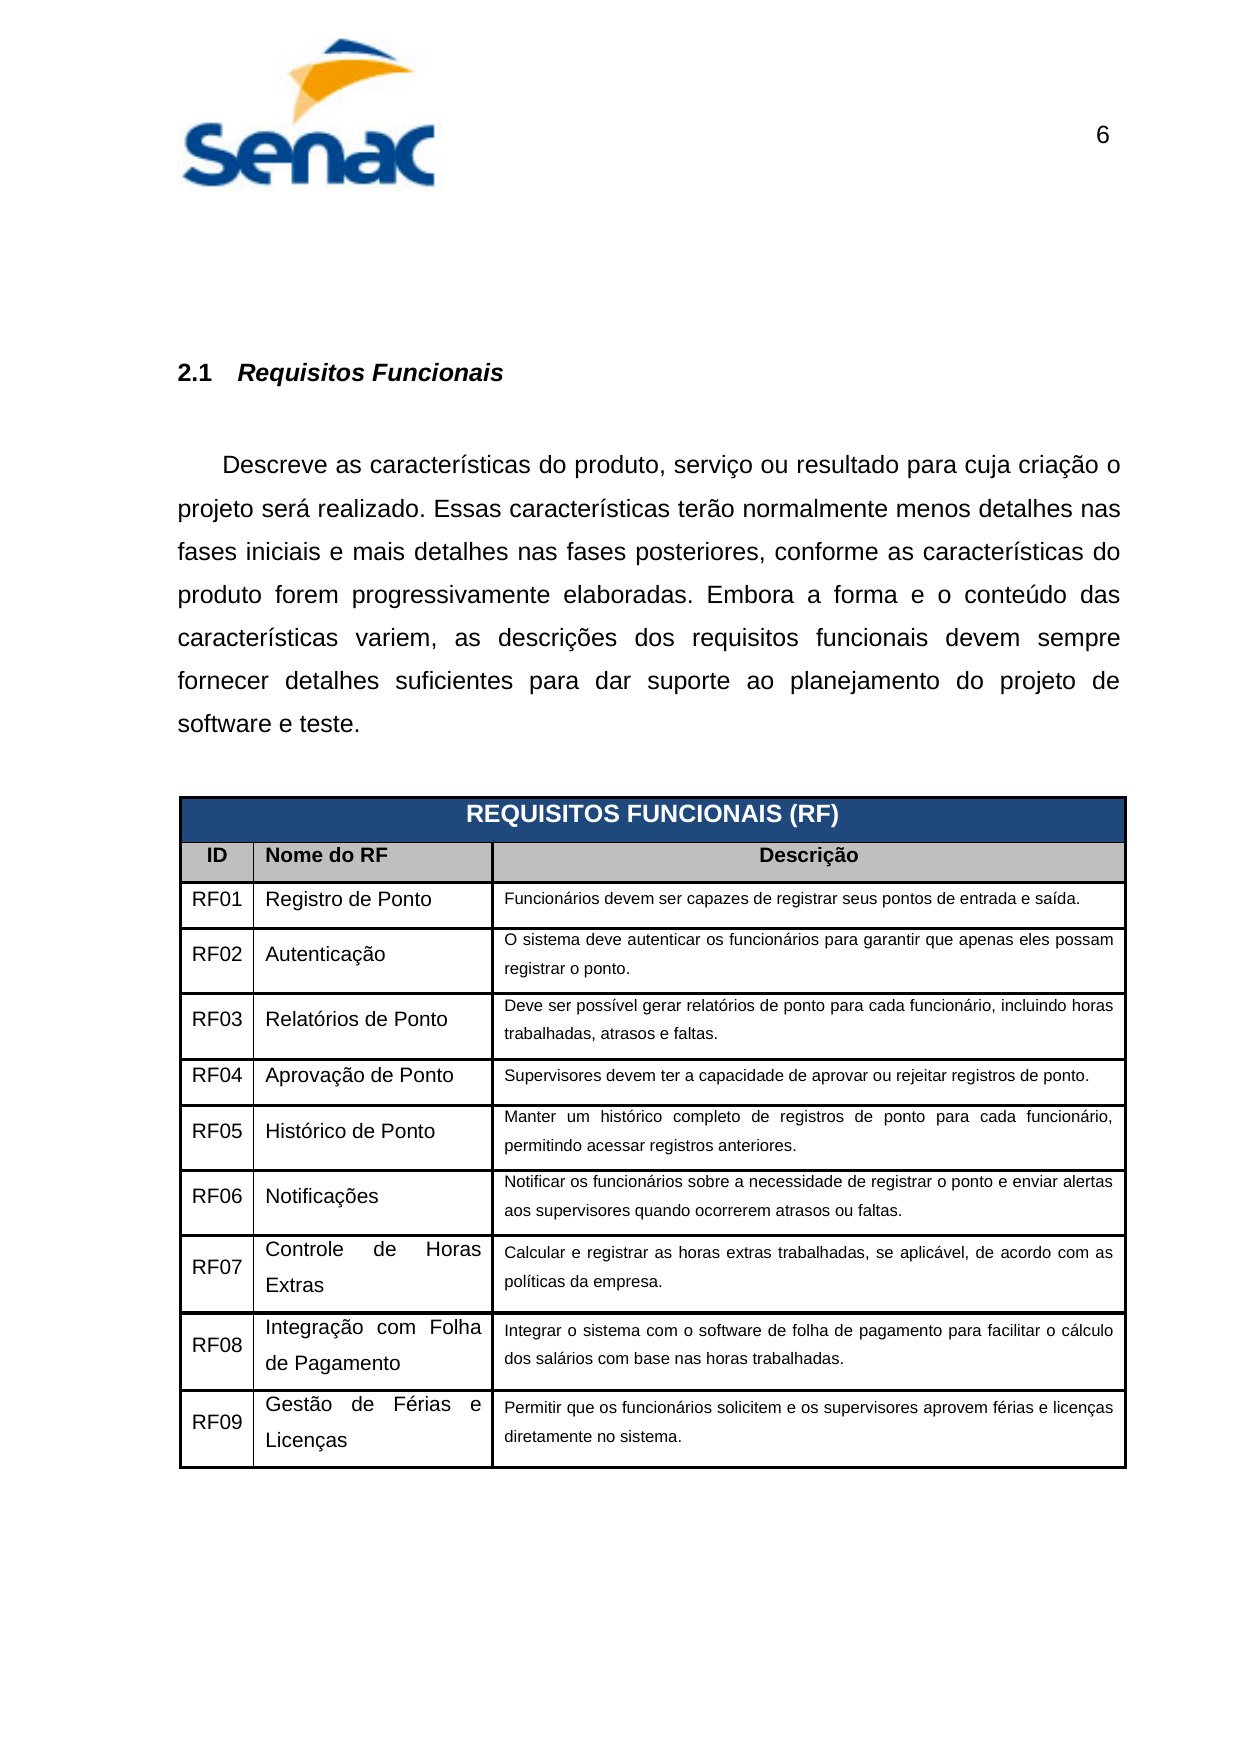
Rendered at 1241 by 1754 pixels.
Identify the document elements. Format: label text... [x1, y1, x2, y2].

table_header REQUISITOS FUNCIONAIS (RF) [182, 799, 1124, 842]
table_cell Funcionários devem ser capazes de registrar seus pontos de entrada e saída. [494, 884, 1124, 927]
table_cell Aprovação de Ponto [254, 1061, 491, 1103]
table_cell RF02 [182, 930, 253, 992]
table_cell Gestão de Férias e Licenças [254, 1392, 491, 1466]
table_cell Relatórios de Ponto [254, 995, 491, 1057]
table_cell Permitir que os funcionários solicitem e os supervisores aprovem férias e licenças diretamente no sistema. [494, 1392, 1124, 1466]
table_cell Deve ser possível gerar relatórios de ponto para cada funcionário, incluindo horas trabalhadas, atrasos e faltas. [494, 995, 1124, 1057]
table_cell Manter um histórico completo de registros de ponto para cada funcionário, permitindo acessar registros anteriores. [494, 1107, 1124, 1169]
table_cell RF03 [182, 995, 253, 1057]
picture [177, 29, 445, 197]
subtitle Requisitos Funcionais [177, 358, 1122, 387]
table_cell ID [182, 843, 253, 881]
table_cell Histórico de Ponto [254, 1107, 491, 1169]
table_cell RF04 [182, 1061, 253, 1103]
table_cell Supervisores devem ter a capacidade de aprovar ou rejeitar registros de ponto. [494, 1061, 1124, 1103]
table_cell Descrição [494, 843, 1124, 881]
table_cell Notificar os funcionários sobre a necessidade de registrar o ponto e enviar alertas aos supervisores quando ocorrerem atrasos ou faltas. [494, 1172, 1124, 1234]
table_cell O sistema deve autenticar os funcionários para garantir que apenas eles possam registrar o ponto. [494, 930, 1124, 992]
table_cell Integração com Folha de Pagamento [254, 1315, 491, 1389]
table_cell Controle de Horas Extras [254, 1237, 491, 1311]
table_cell RF09 [182, 1392, 253, 1466]
table_cell Autenticação [254, 930, 491, 992]
table_cell Nome do RF [254, 843, 491, 881]
table_cell Notificações [254, 1172, 491, 1234]
table_cell RF05 [182, 1107, 253, 1169]
table_cell Registro de Ponto [254, 884, 491, 927]
table_cell RF07 [182, 1237, 253, 1311]
table_cell RF01 [182, 884, 253, 927]
table_cell RF08 [182, 1315, 253, 1389]
table_cell Integrar o sistema com o software de folha de pagamento para facilitar o cálculo dos salários com base nas horas trabalhadas. [494, 1315, 1124, 1389]
text Descreve as características do produto, serviço ou resultado para cuja criação o projeto será realizado. Essas características terão normalmente menos detalhes nas fases iniciais e mais detalhes nas fases posteriores, conforme as características do produto forem progressivamente elaboradas. Embora a forma e o conteúdo das características variem, as descrições dos requisitos funcionais devem sempre fornecer detalhes suficientes para dar suporte ao planejamento do projeto de software e teste. [177, 451, 1122, 738]
table_cell Calcular e registrar as horas extras trabalhadas, se aplicável, de acordo com as políticas da empresa. [494, 1237, 1124, 1311]
table_cell RF06 [182, 1172, 253, 1234]
